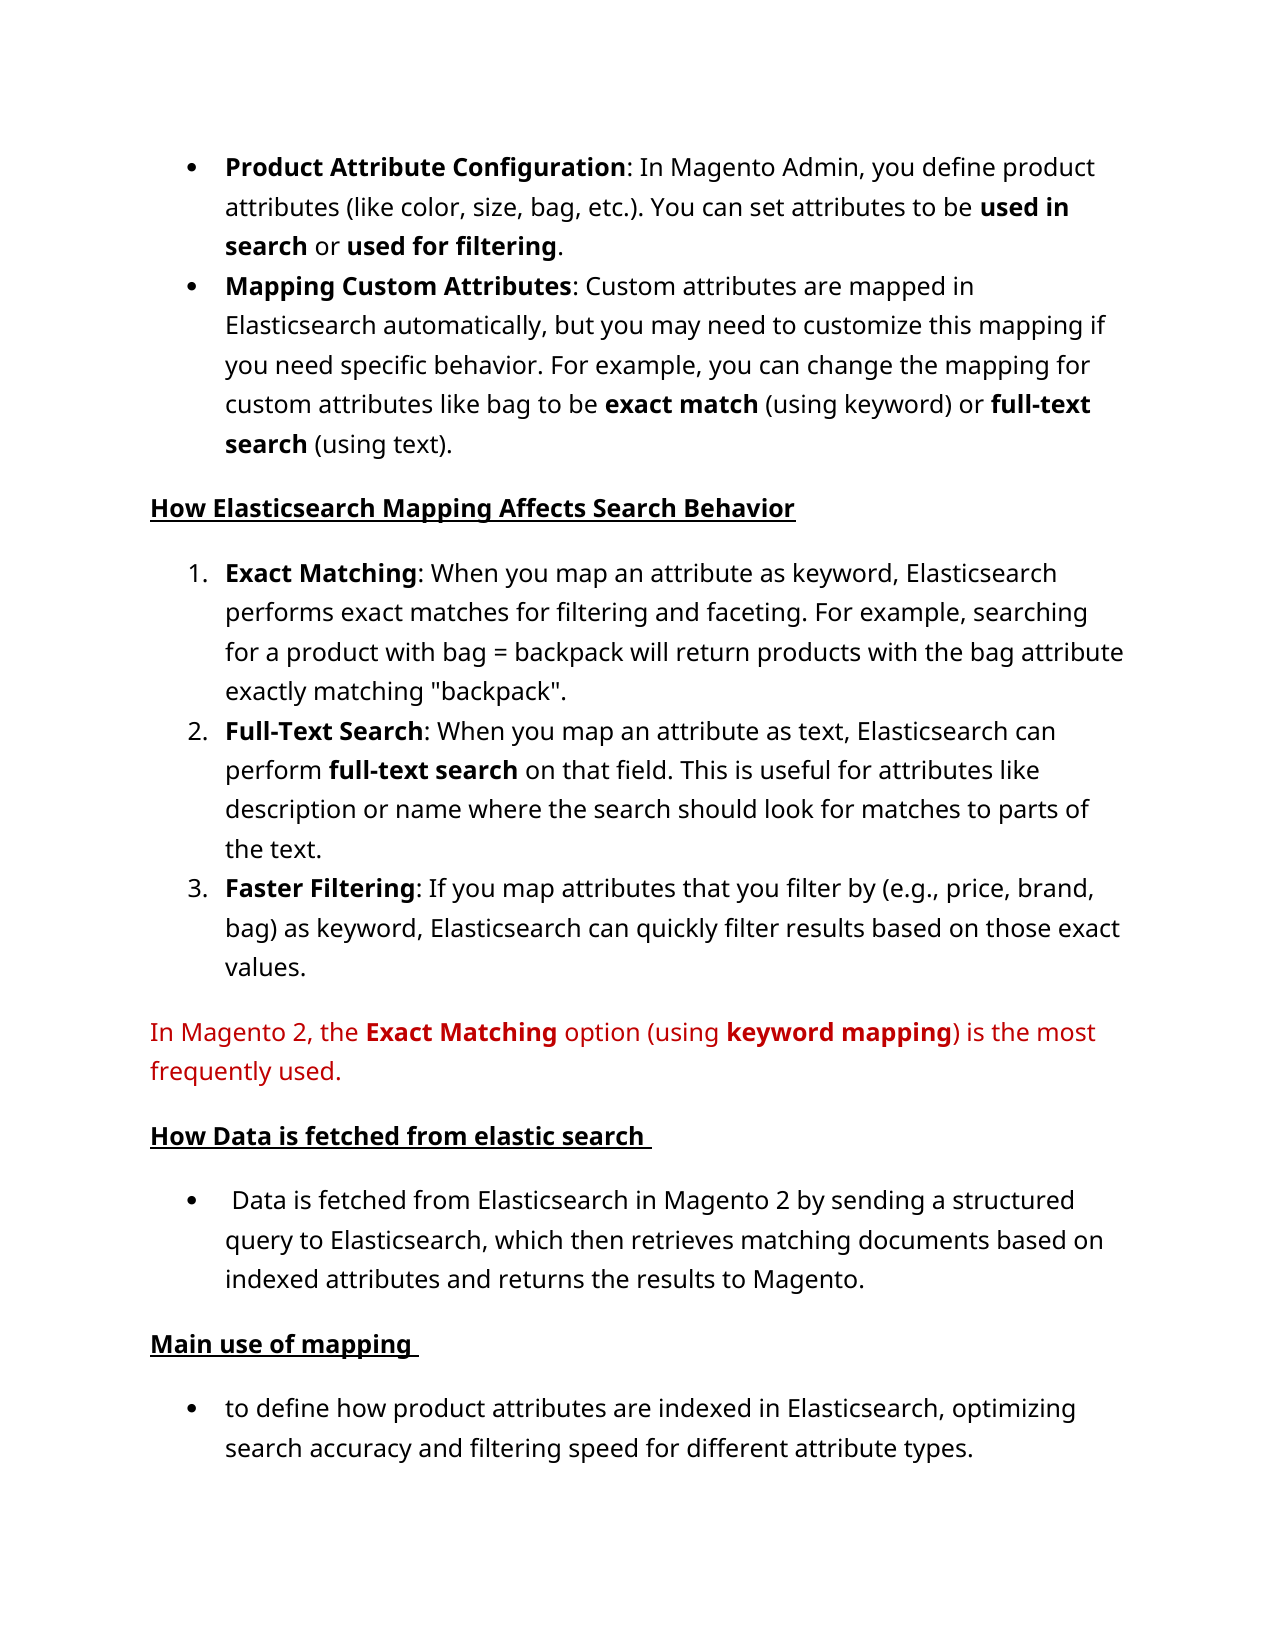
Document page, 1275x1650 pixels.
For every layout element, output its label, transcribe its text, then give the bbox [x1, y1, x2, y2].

list Data is fetched from Elasticsearch in Magento 2 by sending a structured query to Elasticsearch, which then retrieves matching documents based on indexed attributes and returns the results to Magento. [187, 1183, 1125, 1296]
text Main use of mapping [150, 1326, 1125, 1361]
text How Elasticsearch Mapping Affects Search Behavior [150, 491, 1125, 525]
list Mapping Custom Attributes: Custom attributes are mapped in Elasticsearch automatically, but you may need to customize this mapping if you need specific behavior. For example, you can change the mapping for custom attributes like bag to be exact match (using keyword) or full-text search (using text). [187, 268, 1125, 460]
list Full-Text Search: When you map an attribute as text, Elasticsearch can perform full-text search on that field. This is useful for attributes like description or name where the search should look for matches to parts of the text. [187, 713, 1125, 866]
text In Magento 2, the Exact Matching option (using keyword mapping) is the most frequently used. [150, 1014, 1125, 1088]
text How Data is fetched from elastic search [150, 1118, 1125, 1153]
list to define how product attributes are indexed in Elasticsearch, optimizing search accuracy and filtering speed for different attribute types. [187, 1391, 1125, 1464]
list Product Attribute Configuration: In Magento Admin, you define product attributes (like color, size, bag, etc.). You can set attributes to be used in search or used for filtering. [187, 150, 1125, 263]
list Exact Matching: When you map an attribute as keyword, Elasticsearch performs exact matches for filtering and faceting. For example, searching for a product with bag = backpack will return products with the bag attribute exactly matching "backpack". [187, 555, 1125, 708]
list Faster Filtering: If you map attributes that you filter by (e.g., price, brand, bag) as keyword, Elasticsearch can quickly filter results based on those exact values. [187, 871, 1125, 984]
